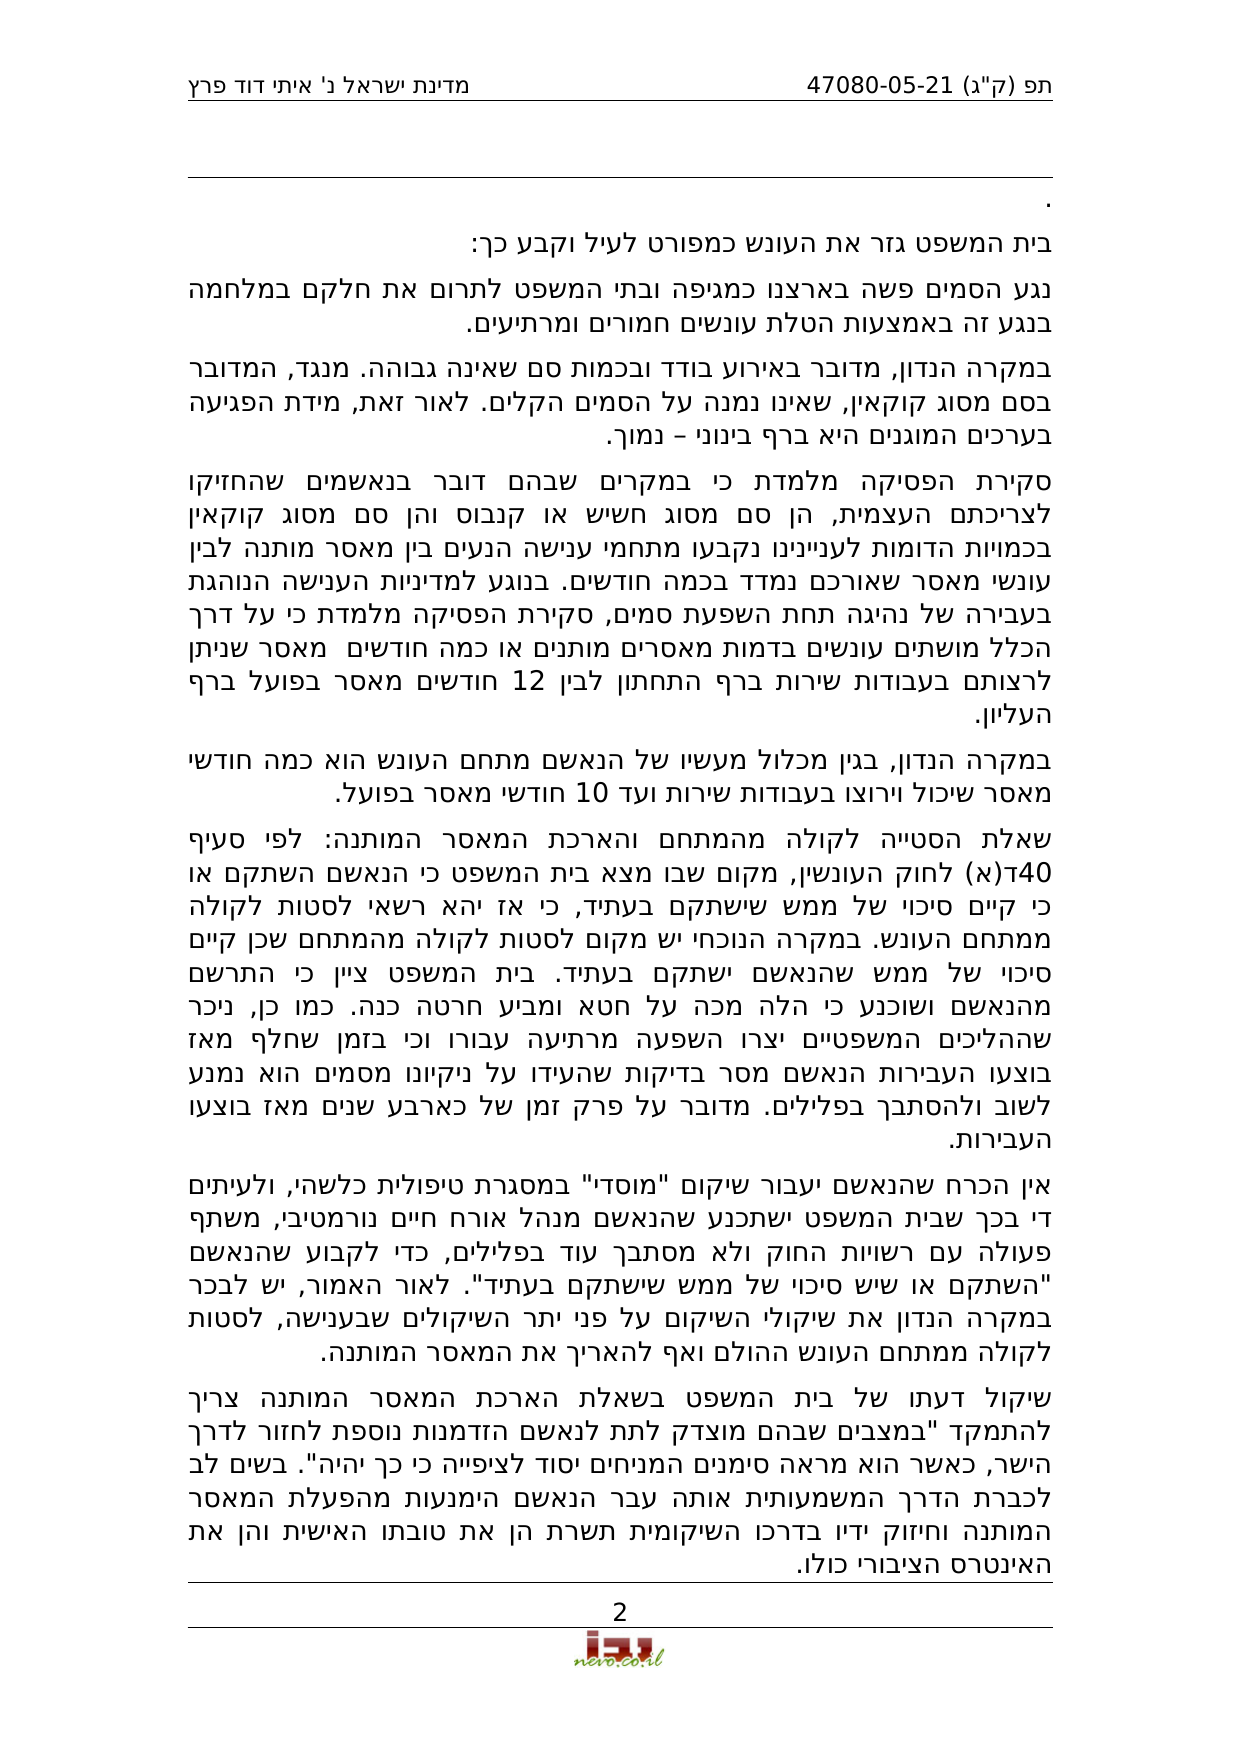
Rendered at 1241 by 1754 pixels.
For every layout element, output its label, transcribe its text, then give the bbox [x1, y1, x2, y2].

text במקרה הנדון, בגין מכלול מעשיו של הנאשם מתחם העונש הוא כמה חודשי מאסר שיכול וירוצו בעבודות שירות ועד 10 חודשי מאסר בפועל. [187, 740, 1053, 809]
text במקרה הנדון, מדובר באירוע בודד ובכמות סם שאינה גבוהה. מנגד, המדובר בסם מסוג קוקאין, שאינו נמנה על הסמים הקלים. לאור זאת, מידת הפגיעה בערכים המוגנים היא ברף בינוני – נמוך. [187, 348, 1053, 451]
list אין הכרח שהנאשם יעבור שיקום "מוסדי" במסגרת טיפולית כלשהי, ולעיתים די בכך שבית המשפט ישתכנע שהנאשם מנהל אורח חיים נורמטיבי, משתף פעולה עם רשויות החוק ולא מסתבך עוד בפלילים, כדי לקבוע שהנאשם "השתקם או שיש סיכוי של ממש שישתקם בעתיד". לאור האמור, יש לבכר במקרה הנדון את שיקולי השיקום על פני יתר השיקולים שבענישה, לסטות לקולה ממתחם העונש ההולם ואף להאריך את המאסר המותנה. [187, 1165, 1053, 1368]
text שאלת הסטייה לקולה מהמתחם והארכת המאסר המותנה: לפי סעיף 40ד(א) לחוק העונשין, מקום שבו מצא בית המשפט כי הנאשם השתקם או כי קיים סיכוי של ממש שישתקם בעתיד, כי אז יהא רשאי לסטות לקולה ממתחם העונש. במקרה הנוכחי יש מקום לסטות לקולה מהמתחם שכן קיים סיכוי של ממש שהנאשם ישתקם בעתיד. בית המשפט ציין כי התרשם מהנאשם ושוכנע כי הלה מכה על חטא ומביע חרטה כנה. כמו כן, ניכר שההליכים המשפטיים יצרו השפעה מרתיעה עבורו וכי בזמן שחלף מאז בוצעו העבירות הנאשם מסר בדיקות שהעידו על ניקיונו מסמים הוא נמנע לשוב ולהסתבך בפלילים. מדובר על פרק זמן של כארבע שנים מאז בוצעו העבירות. [187, 819, 1053, 1155]
text בית המשפט גזר את העונש כמפורט לעיל וקבע כך: [187, 223, 1053, 259]
text . [187, 178, 1053, 214]
text נגע הסמים פשה בארצנו כמגיפה ובתי המשפט לתרום את חלקם במלחמה בנגע זה באמצעות הטלת עונשים חמורים ומרתיעים. [187, 269, 1053, 339]
text שיקול דעתו של בית המשפט בשאלת הארכת המאסר המותנה צריך להתמקד "במצבים שבהם מוצדק לתת לנאשם הזדמנות נוספת לחזור לדרך הישר, כאשר הוא מראה סימנים המניחים יסוד לציפייה כי כך יהיה". בשים לב לכברת הדרך המשמעותית אותה עבר הנאשם הימנעות מהפעלת המאסר המותנה וחיזוק ידיו בדרכו השיקומית תשרת הן את טובתו האישית והן את האינטרס הציבורי כולו. [187, 1377, 1053, 1583]
text סקירת הפסיקה מלמדת כי במקרים שבהם דובר בנאשמים שהחזיקו לצריכתם העצמית, הן סם מסוג חשיש או קנבוס והן סם מסוג קוקאין בכמויות הדומות לעניינינו נקבעו מתחמי ענישה הנעים בין מאסר מותנה לבין עונשי מאסר שאורכם נמדד בכמה חודשים. בנוגע למדיניות הענישה הנוהגת בעבירה של נהיגה תחת השפעת סמים, סקירת הפסיקה מלמדת כי על דרך הכלל מושתים עונשים בדמות מאסרים מותנים או כמה חודשים מאסר שניתן לרצותם בעבודות שירות ברף התחתון לבין 12 חודשים מאסר בפועל ברף העליון. [187, 461, 1053, 730]
picture [574, 1630, 666, 1668]
